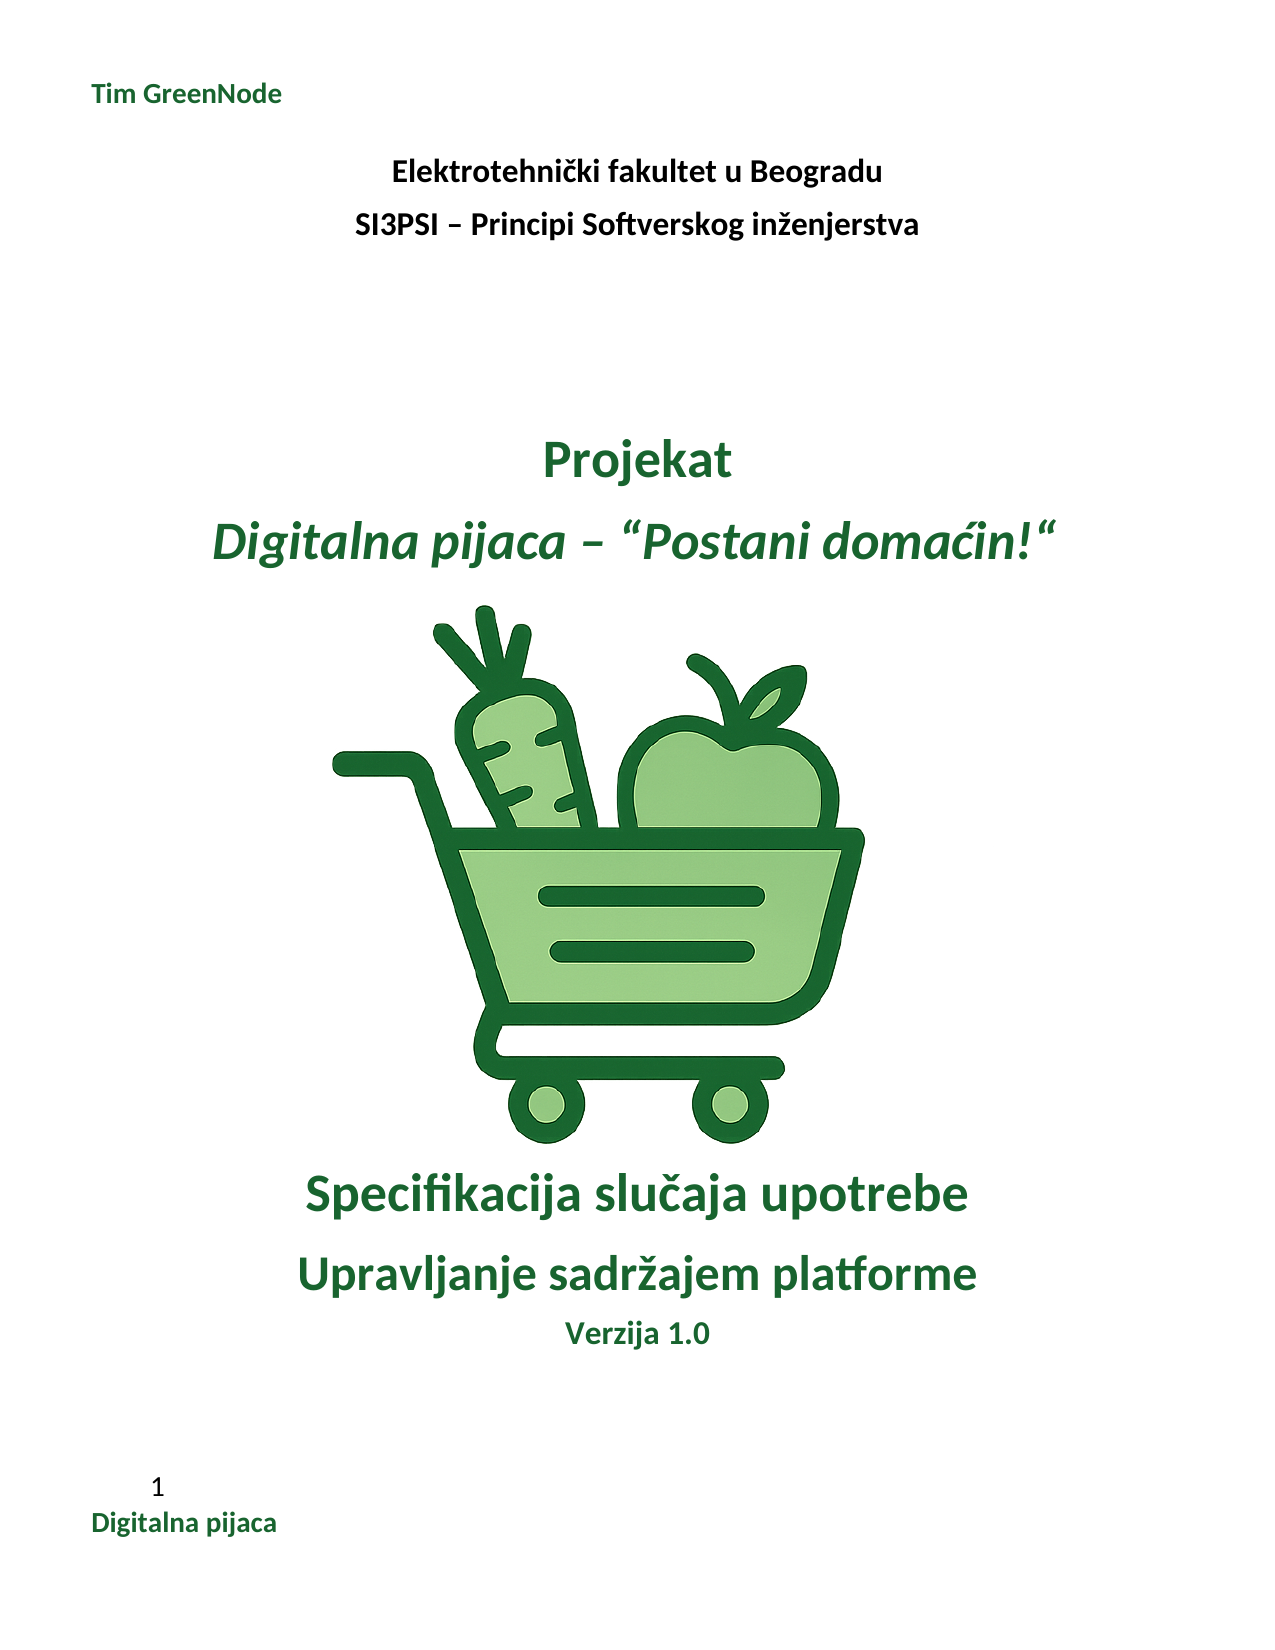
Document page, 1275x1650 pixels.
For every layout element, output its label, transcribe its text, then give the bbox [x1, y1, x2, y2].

title SI3PSI – Principi Softverskog inženjerstva [150, 203, 1125, 244]
text Upravljanje sadržajem platforme [150, 1242, 1125, 1303]
title Elektrotehnički fakultet u Beogradu [150, 150, 1125, 191]
picture [150, 589, 1125, 1154]
title Projekat [150, 425, 1125, 491]
title Digitalna pijaca – “Postani domaćin!“ [150, 507, 1125, 573]
text Verzija 1.0 [150, 1312, 1125, 1352]
title Specifikacija slučaja upotrebe [150, 1159, 1125, 1225]
